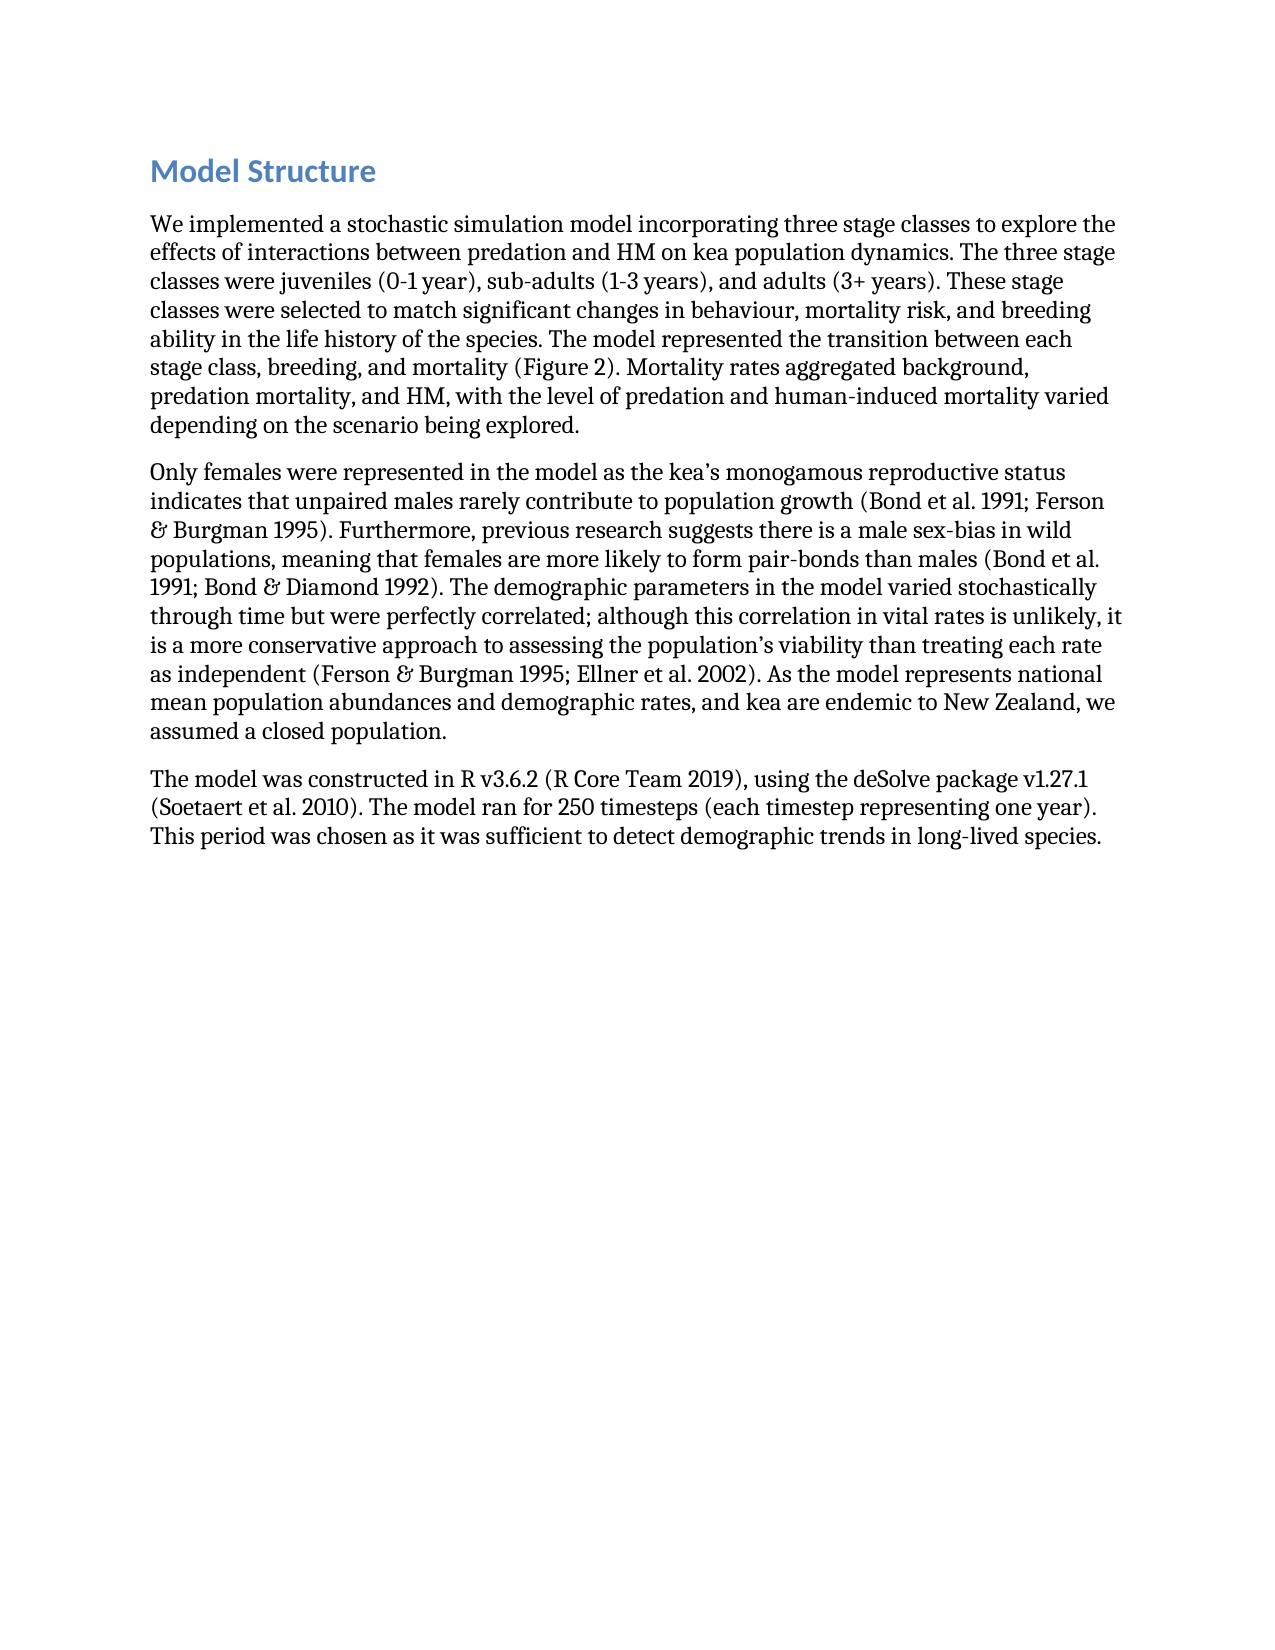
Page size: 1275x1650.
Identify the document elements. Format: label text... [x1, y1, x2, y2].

subtitle Model Structure [150, 150, 1125, 191]
text The model was constructed in R v3.6.2 (R Core Team 2019), using the deSolve package v1.27.1 (Soetaert et al. 2010). The model ran for 250 timesteps (each timestep representing one year). This period was chosen as it was sufficient to detect demographic trends in long-lived species. [150, 764, 1125, 851]
text Only females were represented in the model as the kea’s monogamous reproductive status indicates that unpaired males rarely contribute to population growth (Bond et al. 1991; Ferson & Burgman 1995). Furthermore, previous research suggests there is a male sex-bias in wild populations, meaning that females are more likely to form pair-bonds than males (Bond et al. 1991; Bond & Diamond 1992). The demographic parameters in the model varied stochastically through time but were perfectly correlated; although this correlation in vital rates is unlikely, it is a more conservative approach to assessing the population’s viability than treating each rate as independent (Ferson & Burgman 1995; Ellner et al. 2002). As the model represents national mean population abundances and demographic rates, and kea are endemic to New Zealand, we assumed a closed population. [150, 458, 1125, 746]
text We implemented a stochastic simulation model incorporating three stage classes to explore the effects of interactions between predation and HM on kea population dynamics. The three stage classes were juveniles (0-1 year), sub-adults (1-3 years), and adults (3+ years). These stage classes were selected to match significant changes in behaviour, mortality risk, and breeding ability in the life history of the species. The model represented the transition between each stage class, breeding, and mortality (Figure 2). Mortality rates aggregated background, predation mortality, and HM, with the level of predation and human-induced mortality varied depending on the scenario being explored. [150, 209, 1125, 439]
